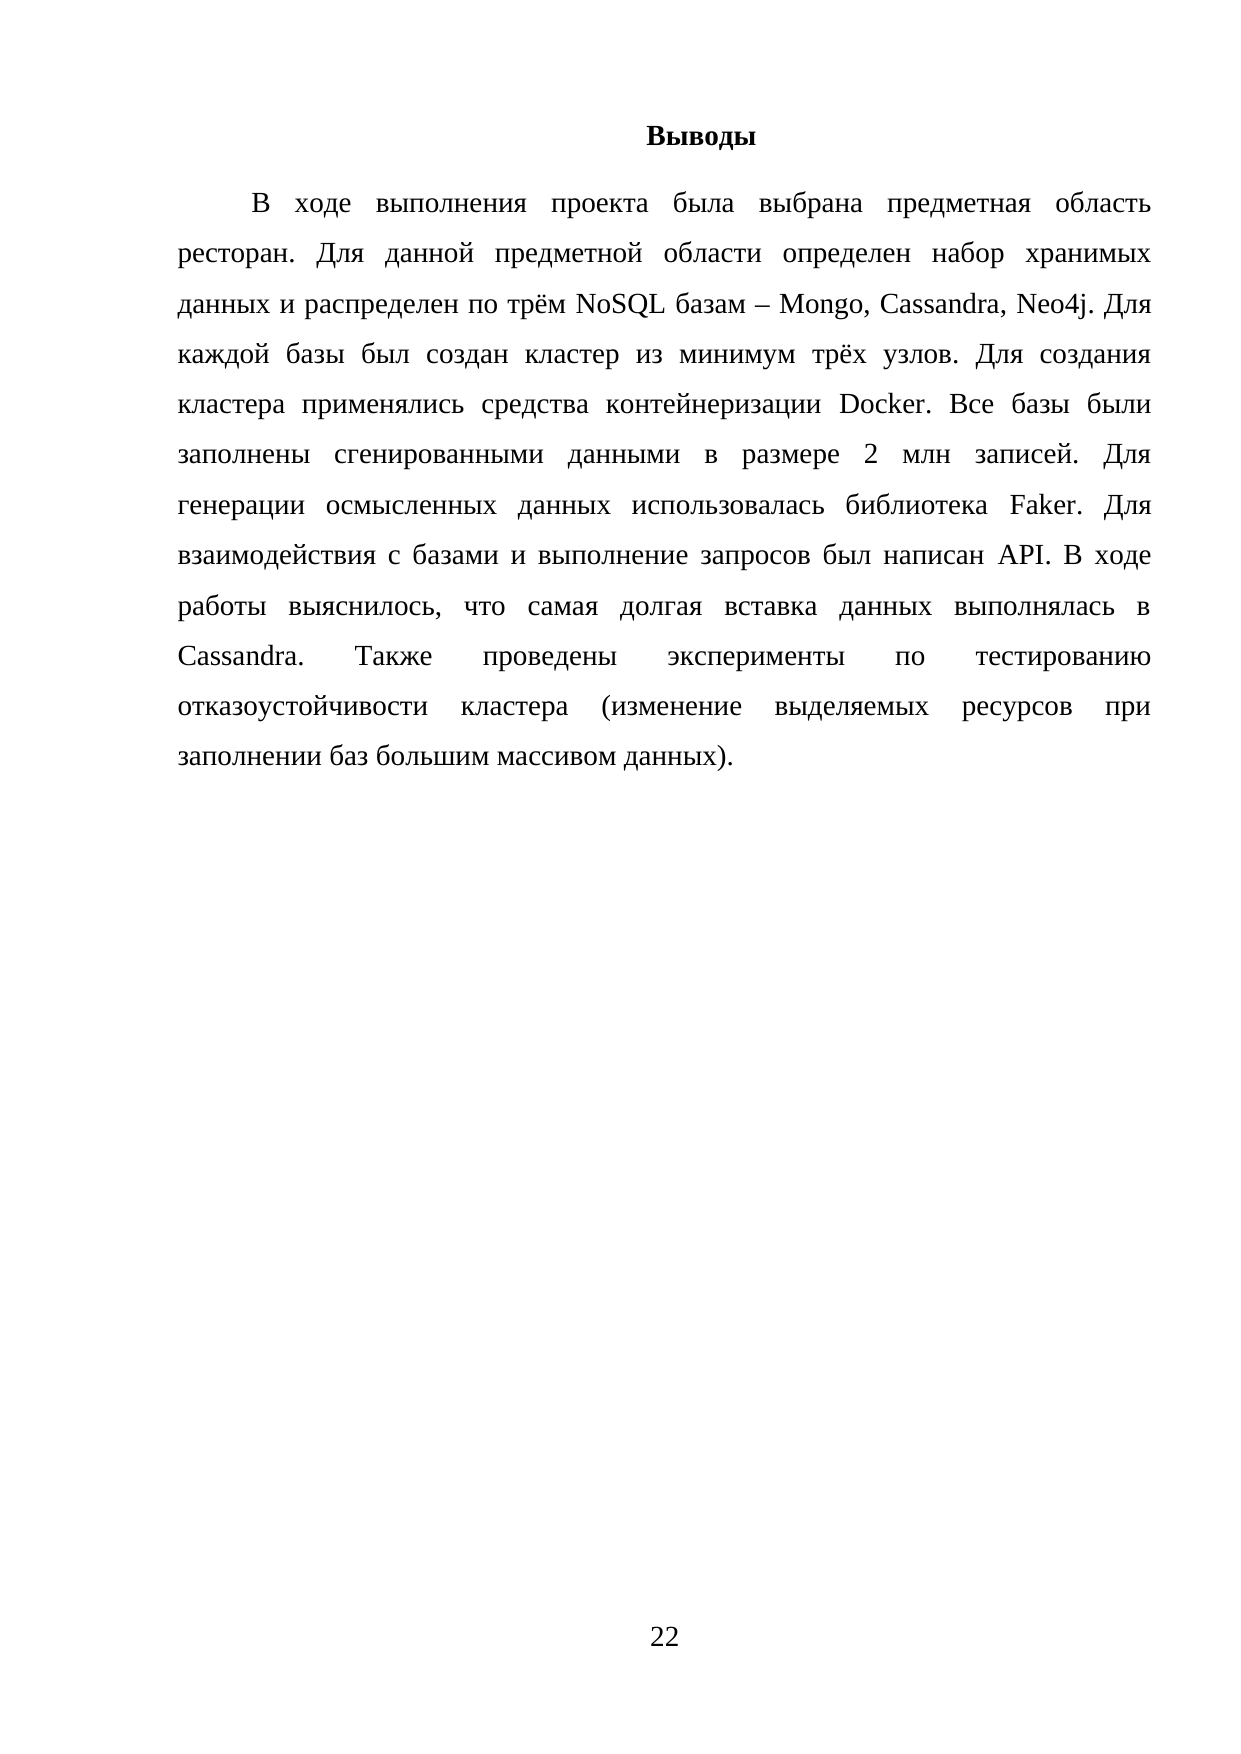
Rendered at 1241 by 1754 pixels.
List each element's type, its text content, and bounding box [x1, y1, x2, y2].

text В ходе выполнения проекта была выбрана предметная область ресторан. Для данной предметной области определен набор хранимых данных и распределен по трём NoSQL базам – Mongo, Cassandra, Neo4j. Для каждой базы был создан кластер из минимум трёх узлов. Для создания кластера применялись средства контейнеризации Docker. Все базы были заполнены сгенированными данными в размере 2 млн записей. Для генерации осмысленных данных использовалась библиотека Faker. Для взаимодействия с базами и выполнение запросов был написан API. В ходе работы выяснилось, что самая долгая вставка данных выполнялась в Cassandra. Также проведены эксперименты по тестированию отказоустойчивости кластера (изменение выделяемых ресурсов при заполнении баз большим массивом данных). [177, 185, 1152, 772]
text Выводы [177, 118, 1152, 152]
